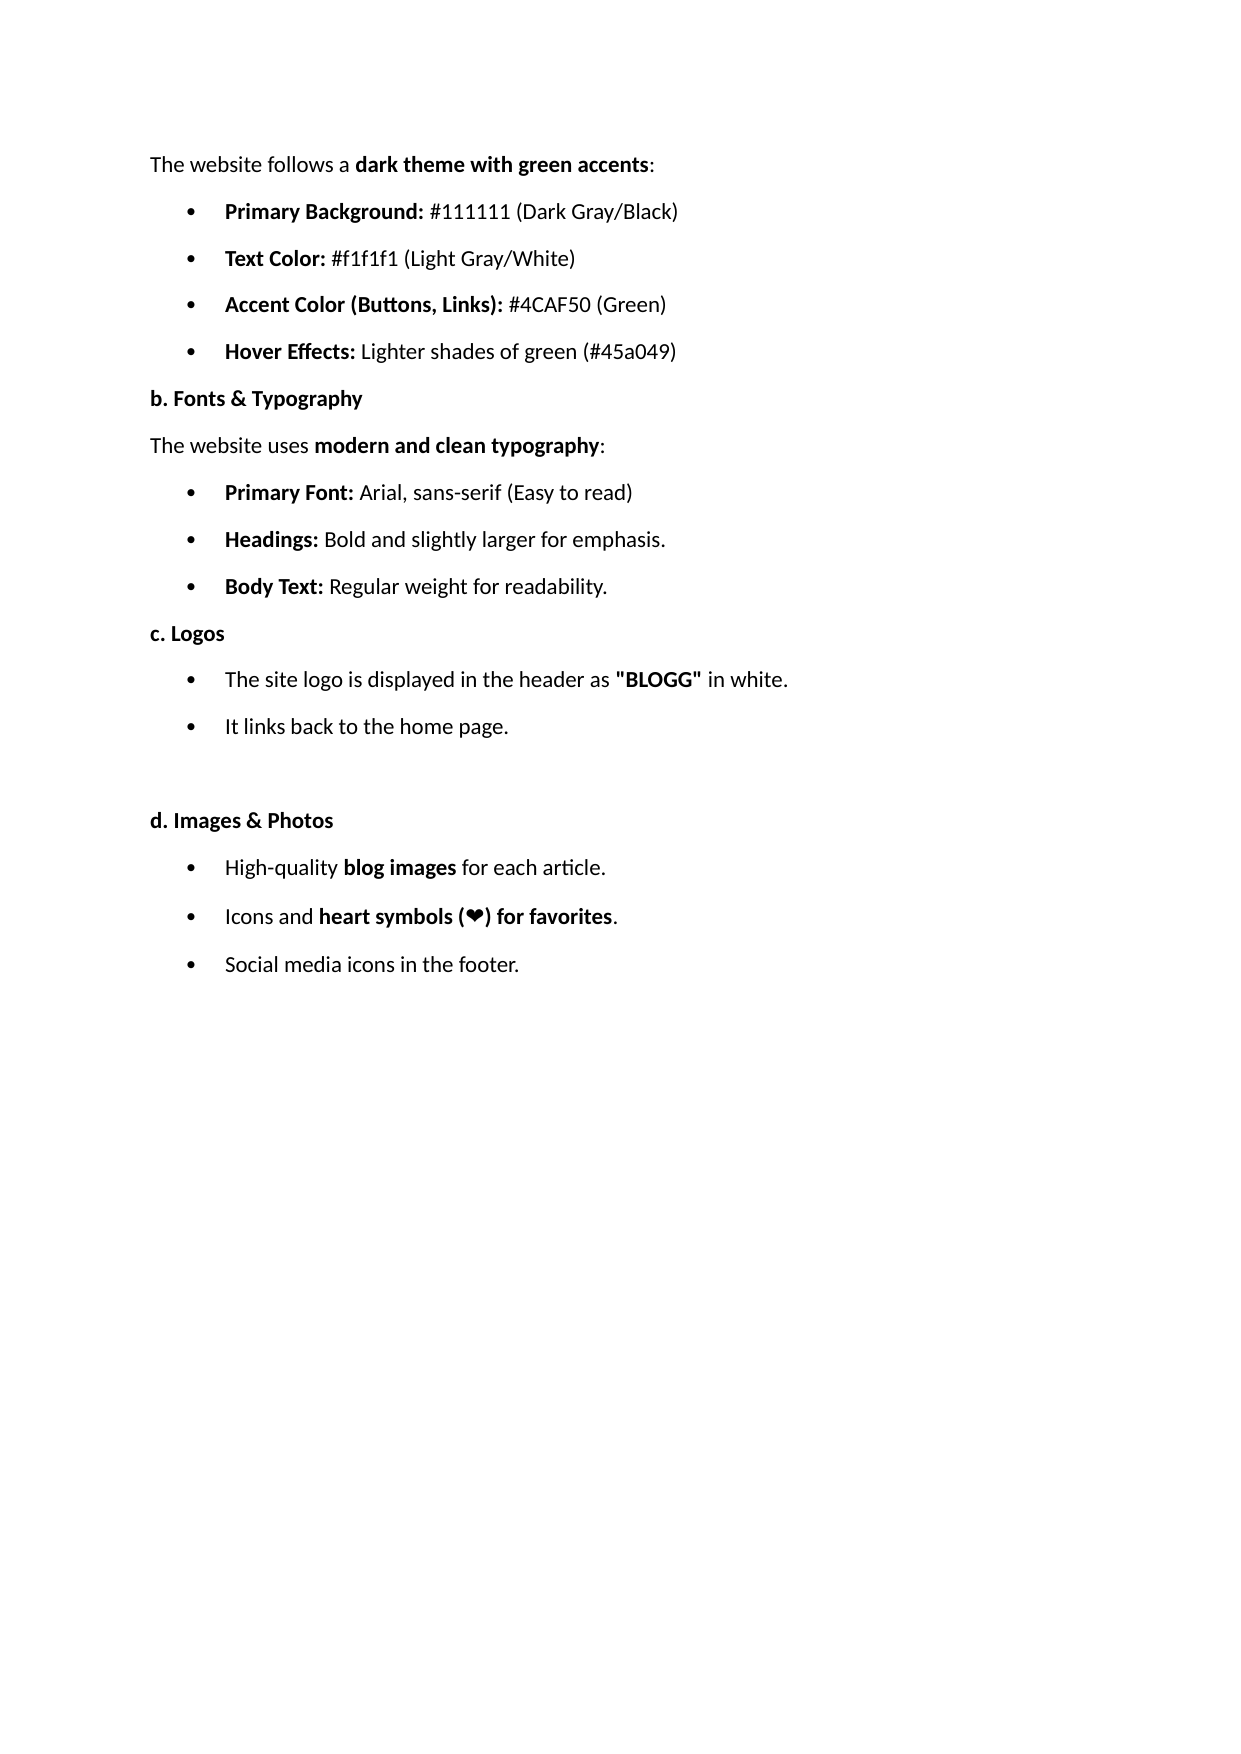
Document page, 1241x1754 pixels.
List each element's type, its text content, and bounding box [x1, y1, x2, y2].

list Social media icons in the footer. [187, 950, 1090, 978]
text The website follows a dark theme with green accents: [150, 150, 1090, 178]
list Accent Color (Buttons, Links): #4CAF50 (Green) [187, 291, 1090, 319]
text d. Images & Photos [150, 806, 1090, 834]
list Text Color: #f1f1f1 (Light Gray/White) [187, 244, 1090, 272]
list Icons and heart symbols (❤️) for favorites. [187, 900, 1090, 931]
list High-quality blog images for each article. [187, 853, 1090, 881]
text c. Logos [150, 619, 1090, 647]
list It links back to the home page. [187, 712, 1090, 741]
list Primary Background: #111111 (Dark Gray/Black) [187, 197, 1090, 225]
list Hover Effects: Lighter shades of green (#45a049) [187, 337, 1090, 366]
text b. Fonts & Typography [150, 384, 1090, 412]
text The website uses modern and clean typography: [150, 431, 1090, 459]
list Primary Font: Arial, sans-serif (Easy to read) [187, 478, 1090, 506]
list Body Text: Regular weight for readability. [187, 572, 1090, 600]
list The site logo is displayed in the header as "BLOGG" in white. [187, 666, 1090, 694]
list Headings: Bold and slightly larger for emphasis. [187, 525, 1090, 553]
